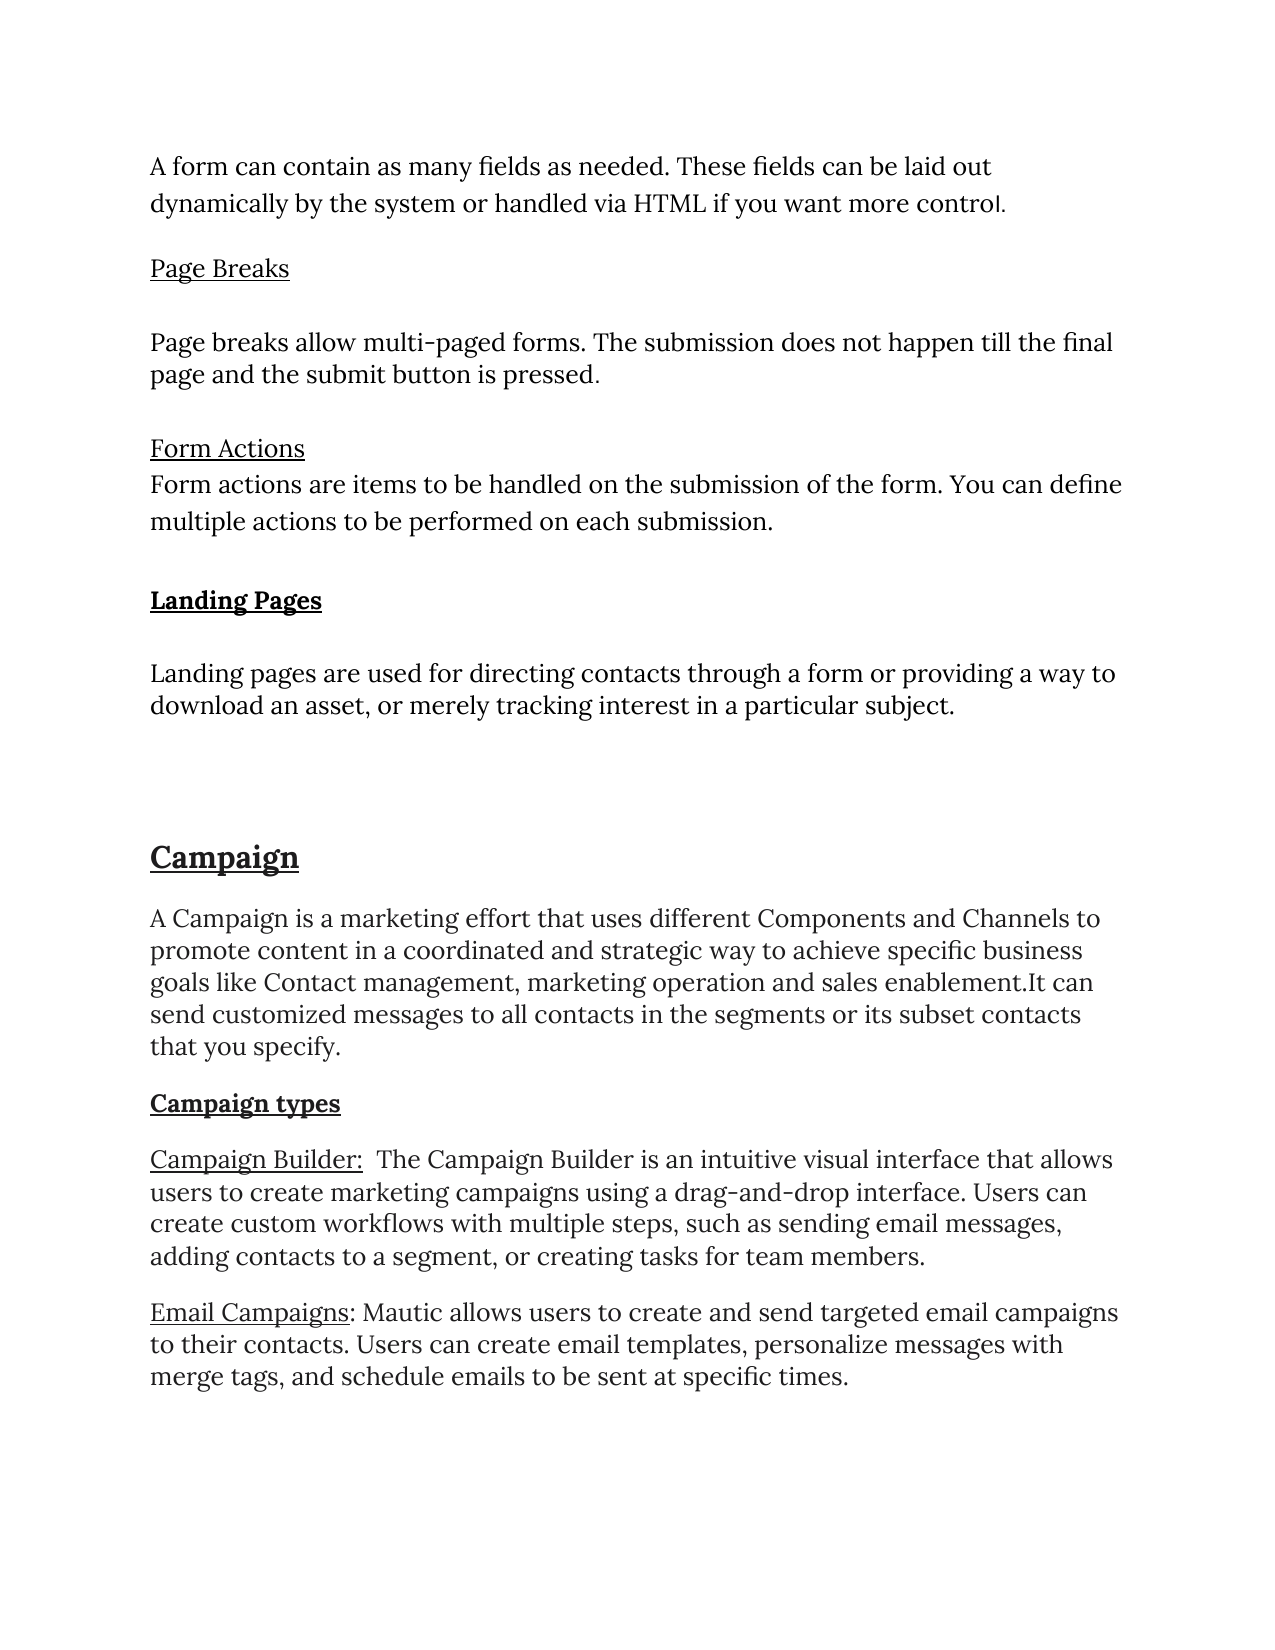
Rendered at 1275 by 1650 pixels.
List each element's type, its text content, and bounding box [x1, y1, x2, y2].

text A form can contain as many fields as needed. These fields can be laid out dynamically by the system or handled via HTML if you want more control. [150, 150, 1125, 219]
text Form Actions [150, 432, 1125, 464]
text Page breaks allow multi-paged forms. The submission does not happen till the final page and the submit button is pressed. [150, 326, 1125, 390]
subtitle Campaign Builder: The Campaign Builder is an intuitive visual interface that allows users to create marketing campaigns using a drag-and-drop interface. Users can create custom workflows with multiple steps, such as sending email messages, adding contacts to a segment, or creating tasks for team members. [150, 1144, 1125, 1272]
text Landing pages are used for directing contacts through a form or providing a way to download an asset, or merely tracking interest in a particular subject. [150, 658, 1125, 722]
subtitle Campaign types [150, 1087, 1125, 1119]
text Form actions are items to be handled on the submission of the form. You can define multiple actions to be performed on each submission. [150, 469, 1125, 537]
subtitle Campaign [150, 837, 1125, 877]
subtitle Email Campaigns: Mautic allows users to create and send targeted email campaigns to their contacts. Users can create email templates, personalize messages with merge tags, and schedule emails to be sent at specific times. [150, 1297, 1125, 1393]
subtitle A Campaign is a marketing effort that uses different Components and Channels to promote content in a coordinated and strategic way to achieve specific business goals like Contact management, marketing operation and sales enablement.It can send customized messages to all contacts in the segments or its subset contacts that you specify. [150, 902, 1125, 1062]
text Landing Pages [150, 584, 1125, 616]
subtitle Page Breaks [150, 253, 1125, 285]
